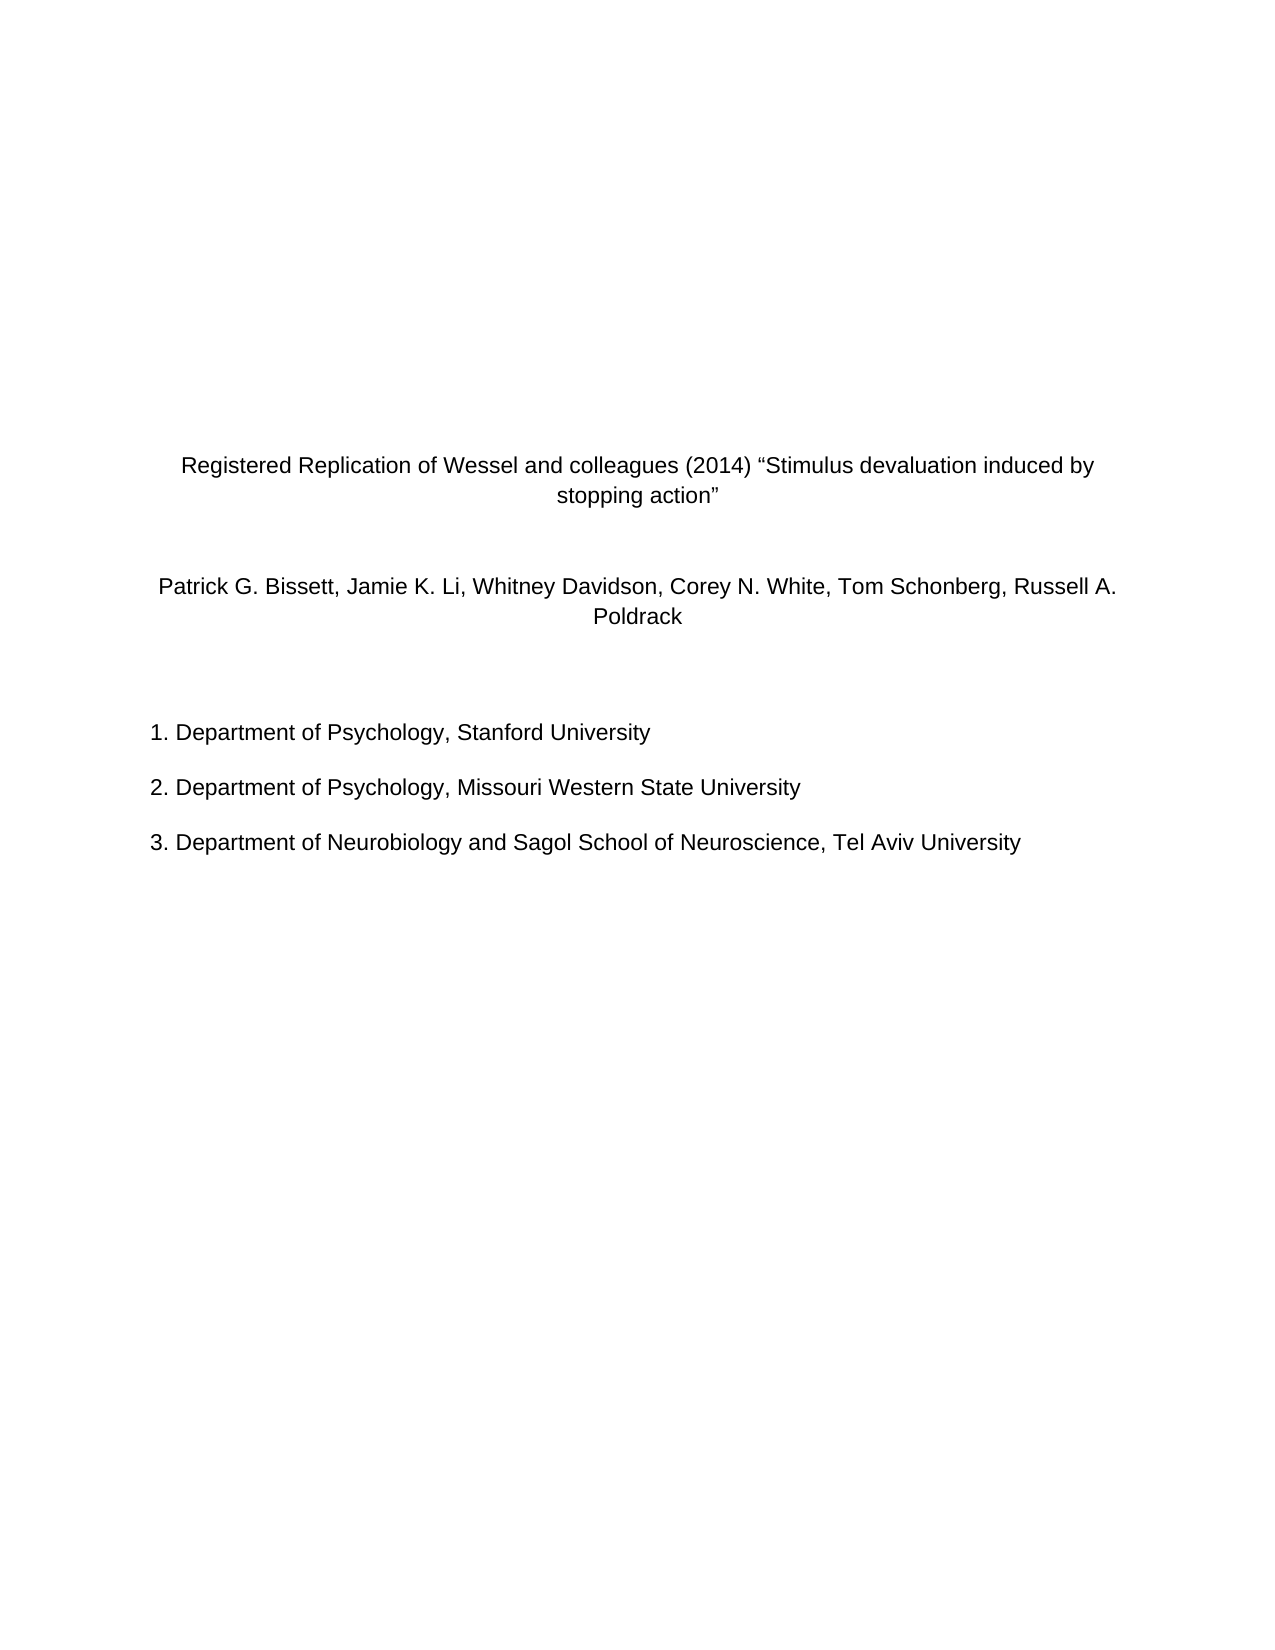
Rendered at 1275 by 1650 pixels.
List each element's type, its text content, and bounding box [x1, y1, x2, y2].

text 3. Department of Neurobiology and Sagol School of Neuroscience, Tel Aviv University [150, 829, 1125, 856]
text Patrick G. Bissett, Jamie K. Li, Whitney Davidson, Corey N. White, Tom Schonberg, Russell A. Poldrack [150, 573, 1125, 629]
text 2. Department of Psychology, Missouri Western State University [150, 774, 1125, 800]
text Registered Replication of Wessel and colleagues (2014) “Stimulus devaluation induced by stopping action” [150, 452, 1125, 509]
text 1. Department of Psychology, Stanford University [150, 719, 1125, 745]
